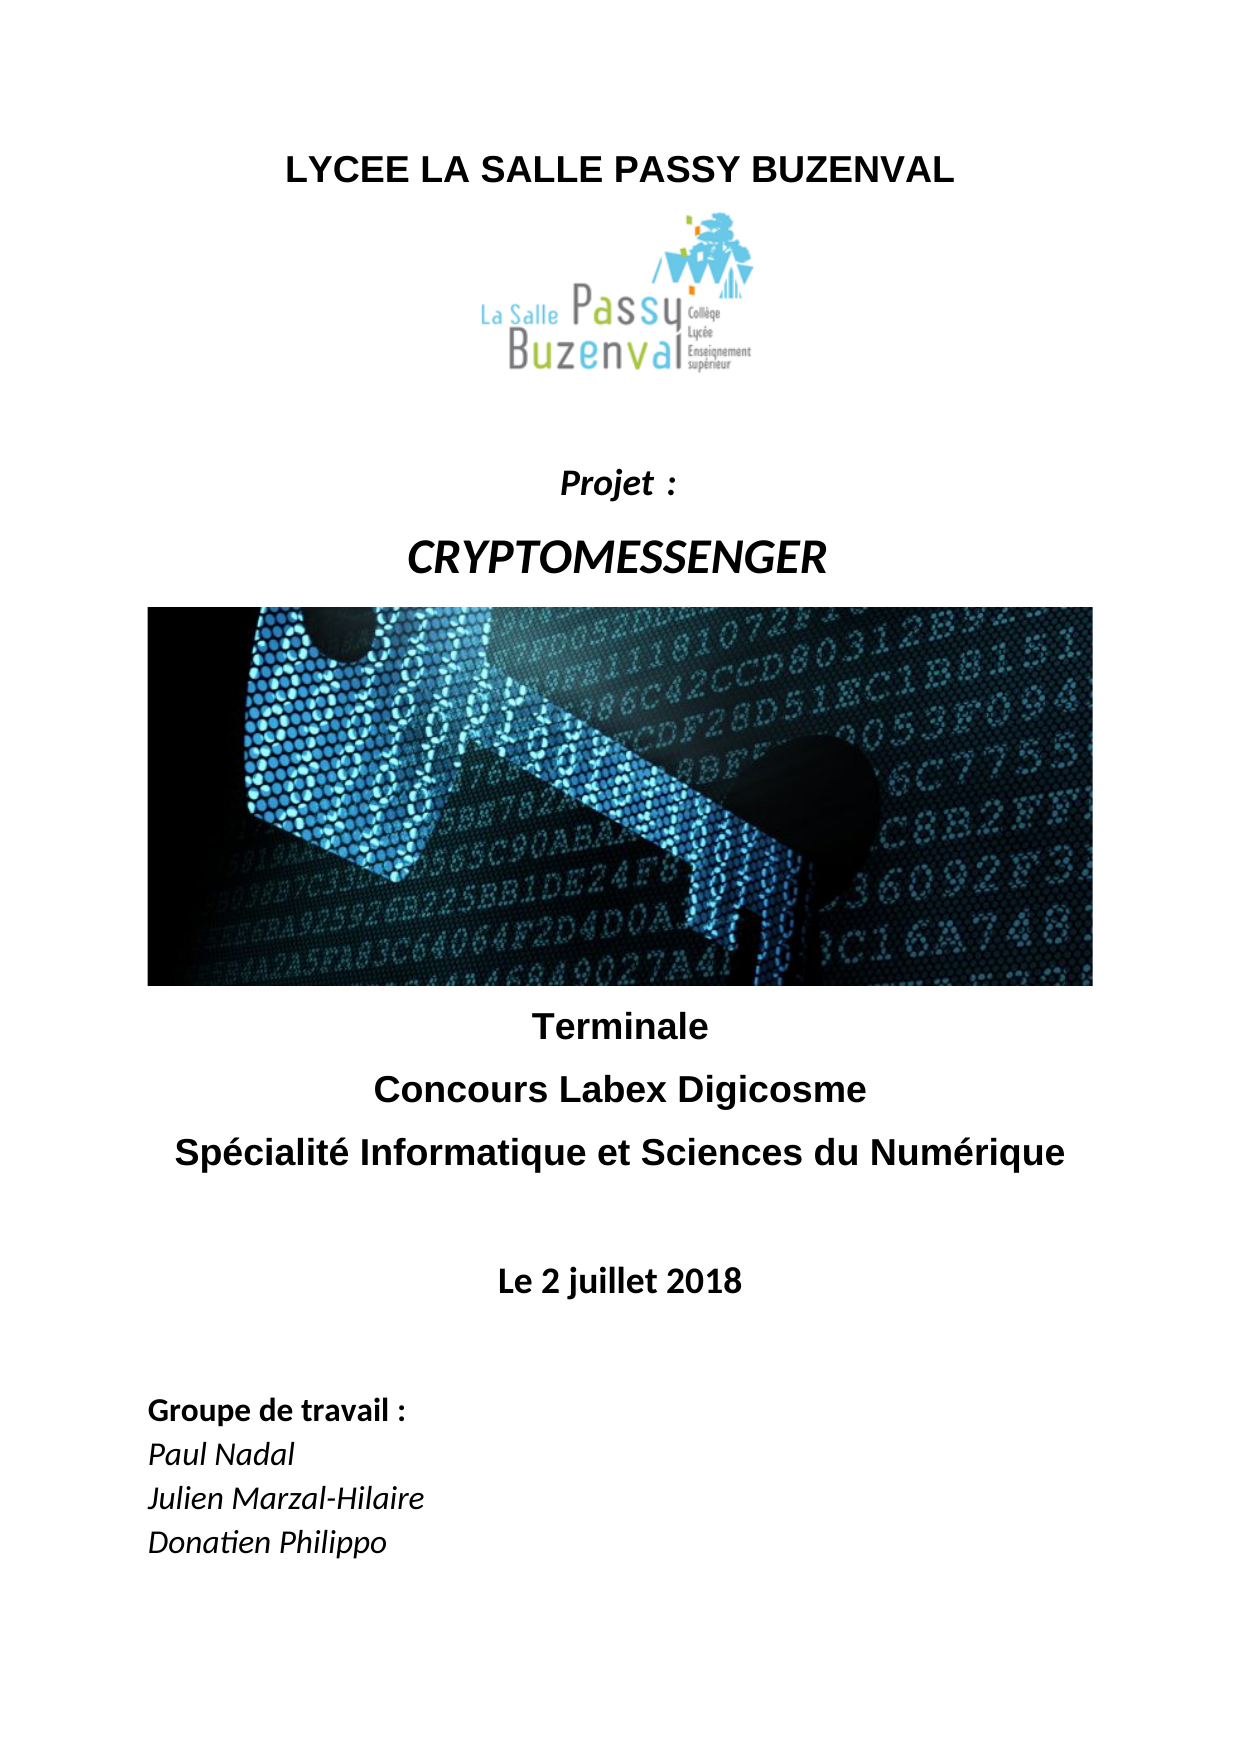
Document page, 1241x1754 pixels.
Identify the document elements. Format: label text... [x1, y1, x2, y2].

text Terminale [148, 1004, 1093, 1047]
text Le 2 juillet 2018 [148, 1257, 1093, 1303]
text Paul Nadal [148, 1433, 1093, 1474]
text Concours Labex Digicosme [148, 1067, 1093, 1110]
text CRYPTOMESSENGER [148, 525, 1093, 586]
picture [413, 210, 828, 377]
text LYCEE LA SALLE PASSY BUZENVAL [148, 148, 1093, 191]
text Groupe de travail : [148, 1389, 1093, 1430]
picture [147, 607, 1093, 986]
text Projet : [148, 458, 1093, 504]
text Spécialité Informatique et Sciences du Numérique [148, 1131, 1093, 1174]
text Donatien Philippo [148, 1521, 1093, 1562]
text Julien Marzal-Hilaire [148, 1477, 1093, 1518]
